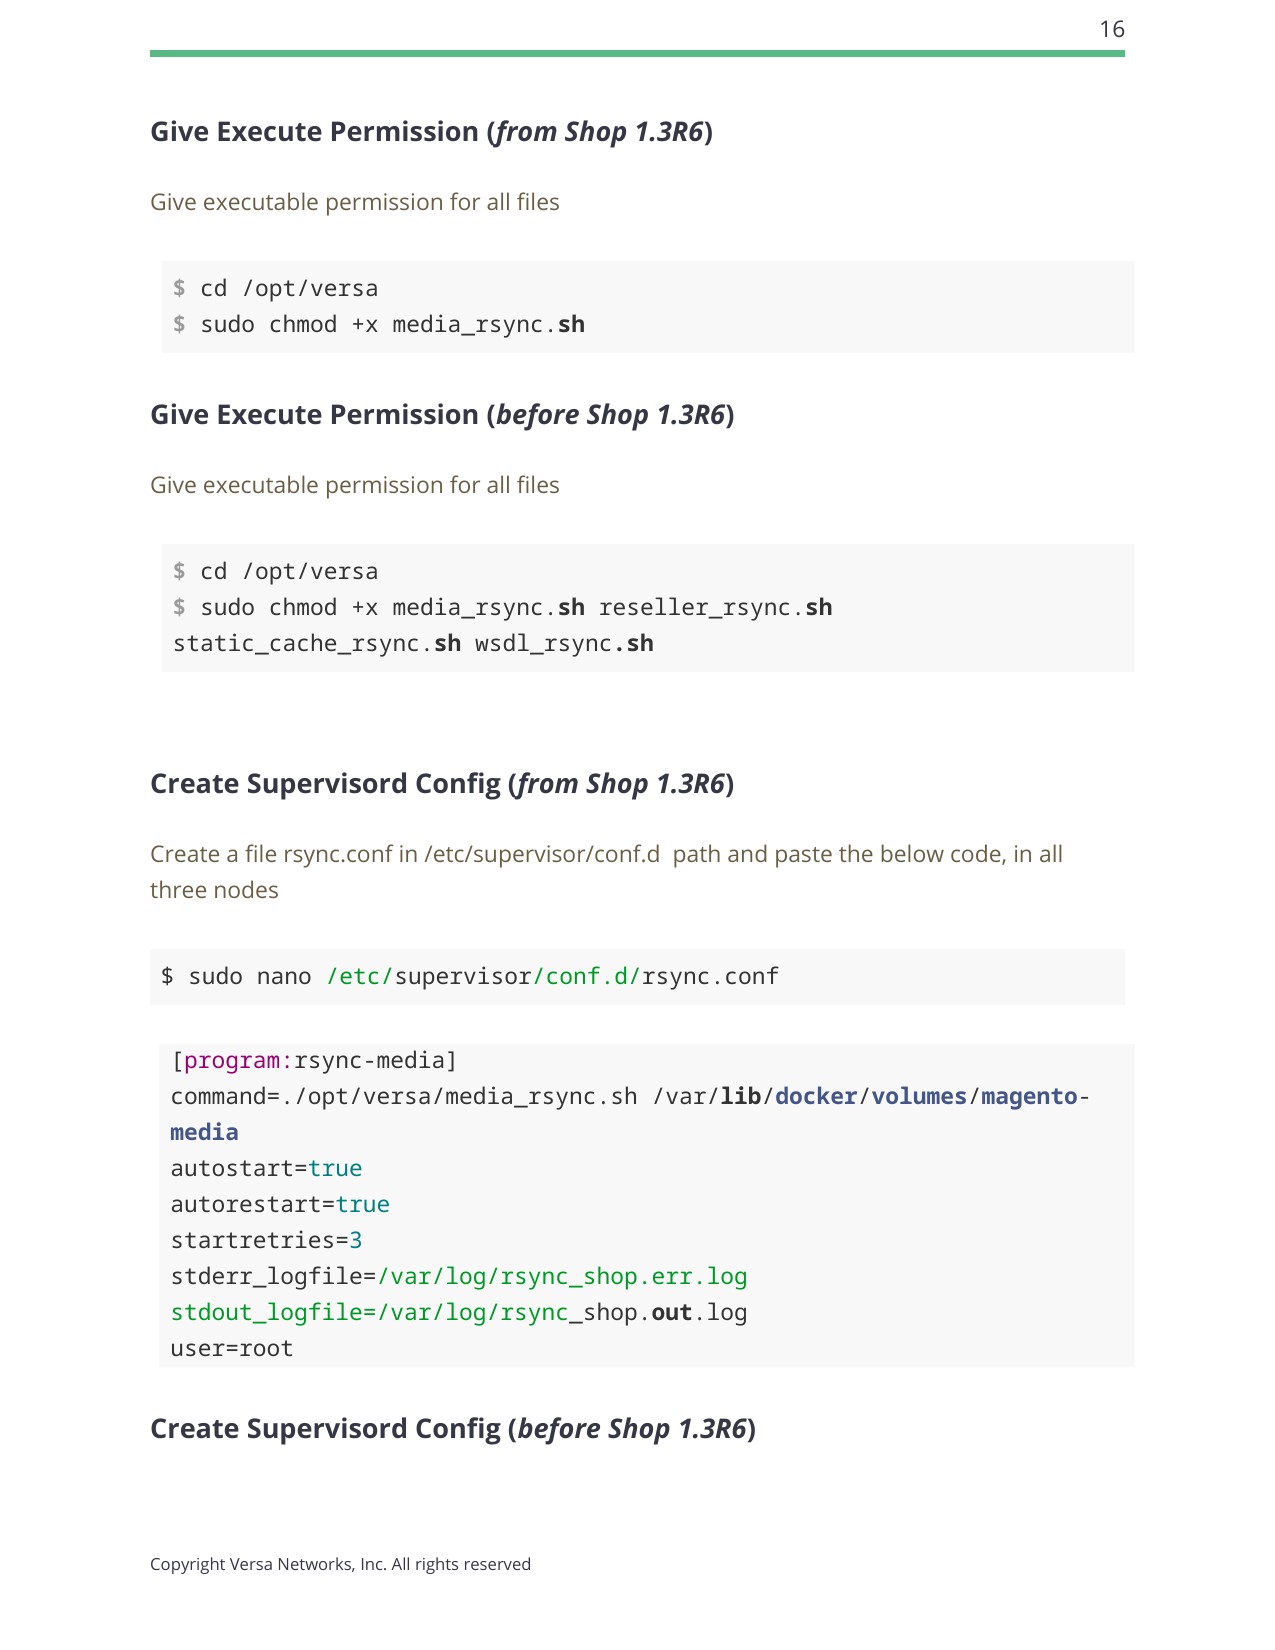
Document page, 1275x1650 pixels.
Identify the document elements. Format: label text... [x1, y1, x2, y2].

table_header [program:rsync-media] command=./opt/versa/media_rsync.sh /var/lib/docker/volumes/magento-media autostart=true autorestart=true startretries=3 stderr_logfile=/var/log/rsync_shop.err.log stdout_logfile=/var/log/rsync_shop.out.log user=root [159, 1044, 1135, 1367]
table_header $ cd /opt/versa $ sudo chmod +x media_rsync.sh reseller_rsync.sh static_cache_rsync.sh wsdl_rsync.sh [162, 544, 1135, 672]
table_header $ sudo nano /etc/supervisor/conf.d/rsync.conf [150, 949, 1125, 1005]
subtitle Create Supervisord Config (before Shop 1.3R6) [150, 1409, 1125, 1446]
subtitle Create Supervisord Config (from Shop 1.3R6) [150, 764, 1125, 801]
text Give executable permission for all files [150, 186, 1125, 217]
text Give executable permission for all files [150, 469, 1125, 500]
text Create a file rsync.conf in /etc/supervisor/conf.d path and paste the below code, in all three nodes [150, 838, 1125, 905]
subtitle Give Execute Permission (before Shop 1.3R6) [150, 396, 1125, 432]
subtitle Give Execute Permission (from Shop 1.3R6) [150, 112, 1125, 149]
picture [150, 50, 1125, 57]
table_header $ cd /opt/versa $ sudo chmod +x media_rsync.sh [162, 261, 1135, 353]
